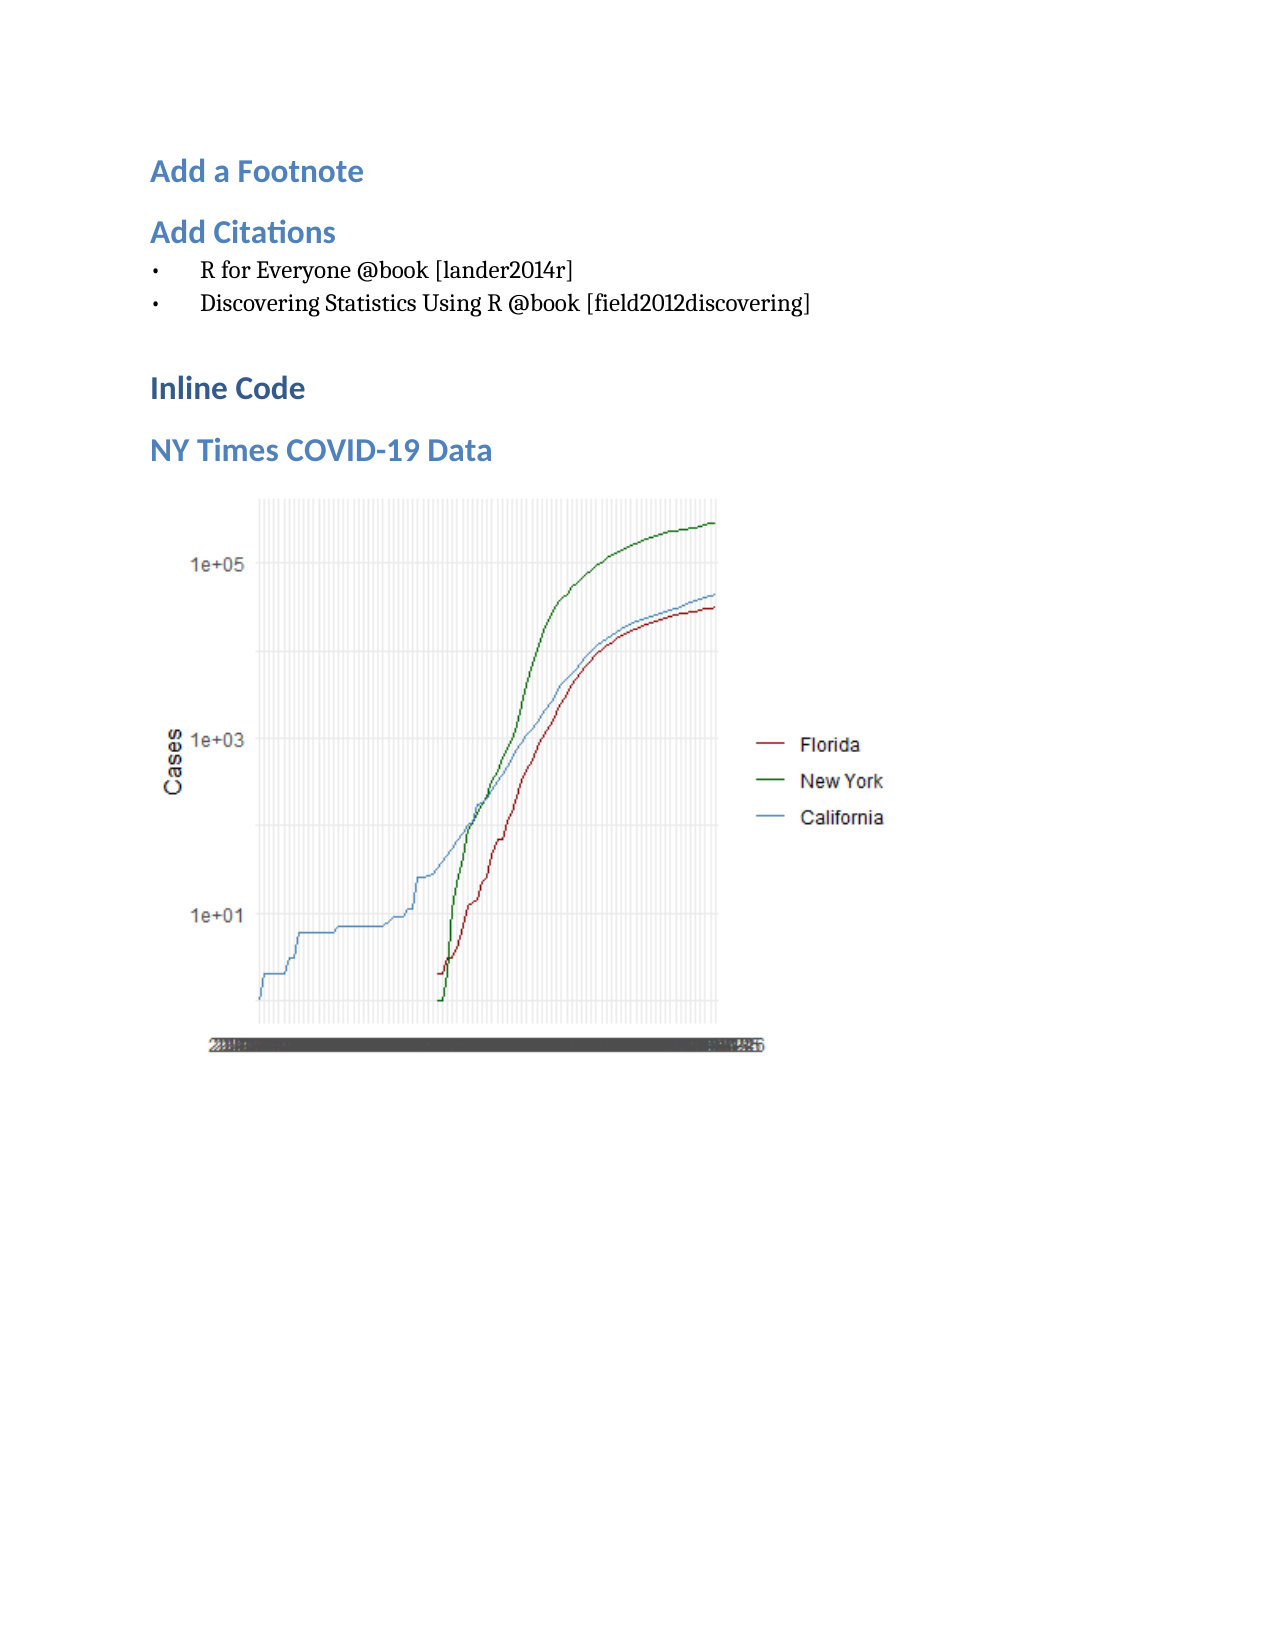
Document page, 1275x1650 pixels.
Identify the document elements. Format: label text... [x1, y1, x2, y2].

list R for Everyone @book [lander2014r] [150, 256, 1125, 285]
subtitle Add Citations [150, 212, 1125, 252]
subtitle Add a Footnote [150, 150, 1125, 191]
subtitle NY Times COVID-19 Data [150, 429, 1125, 469]
picture [150, 488, 908, 1095]
subtitle Inline Code [150, 367, 1125, 408]
list Discovering Statistics Using R @book [field2012discovering] [150, 288, 1125, 317]
